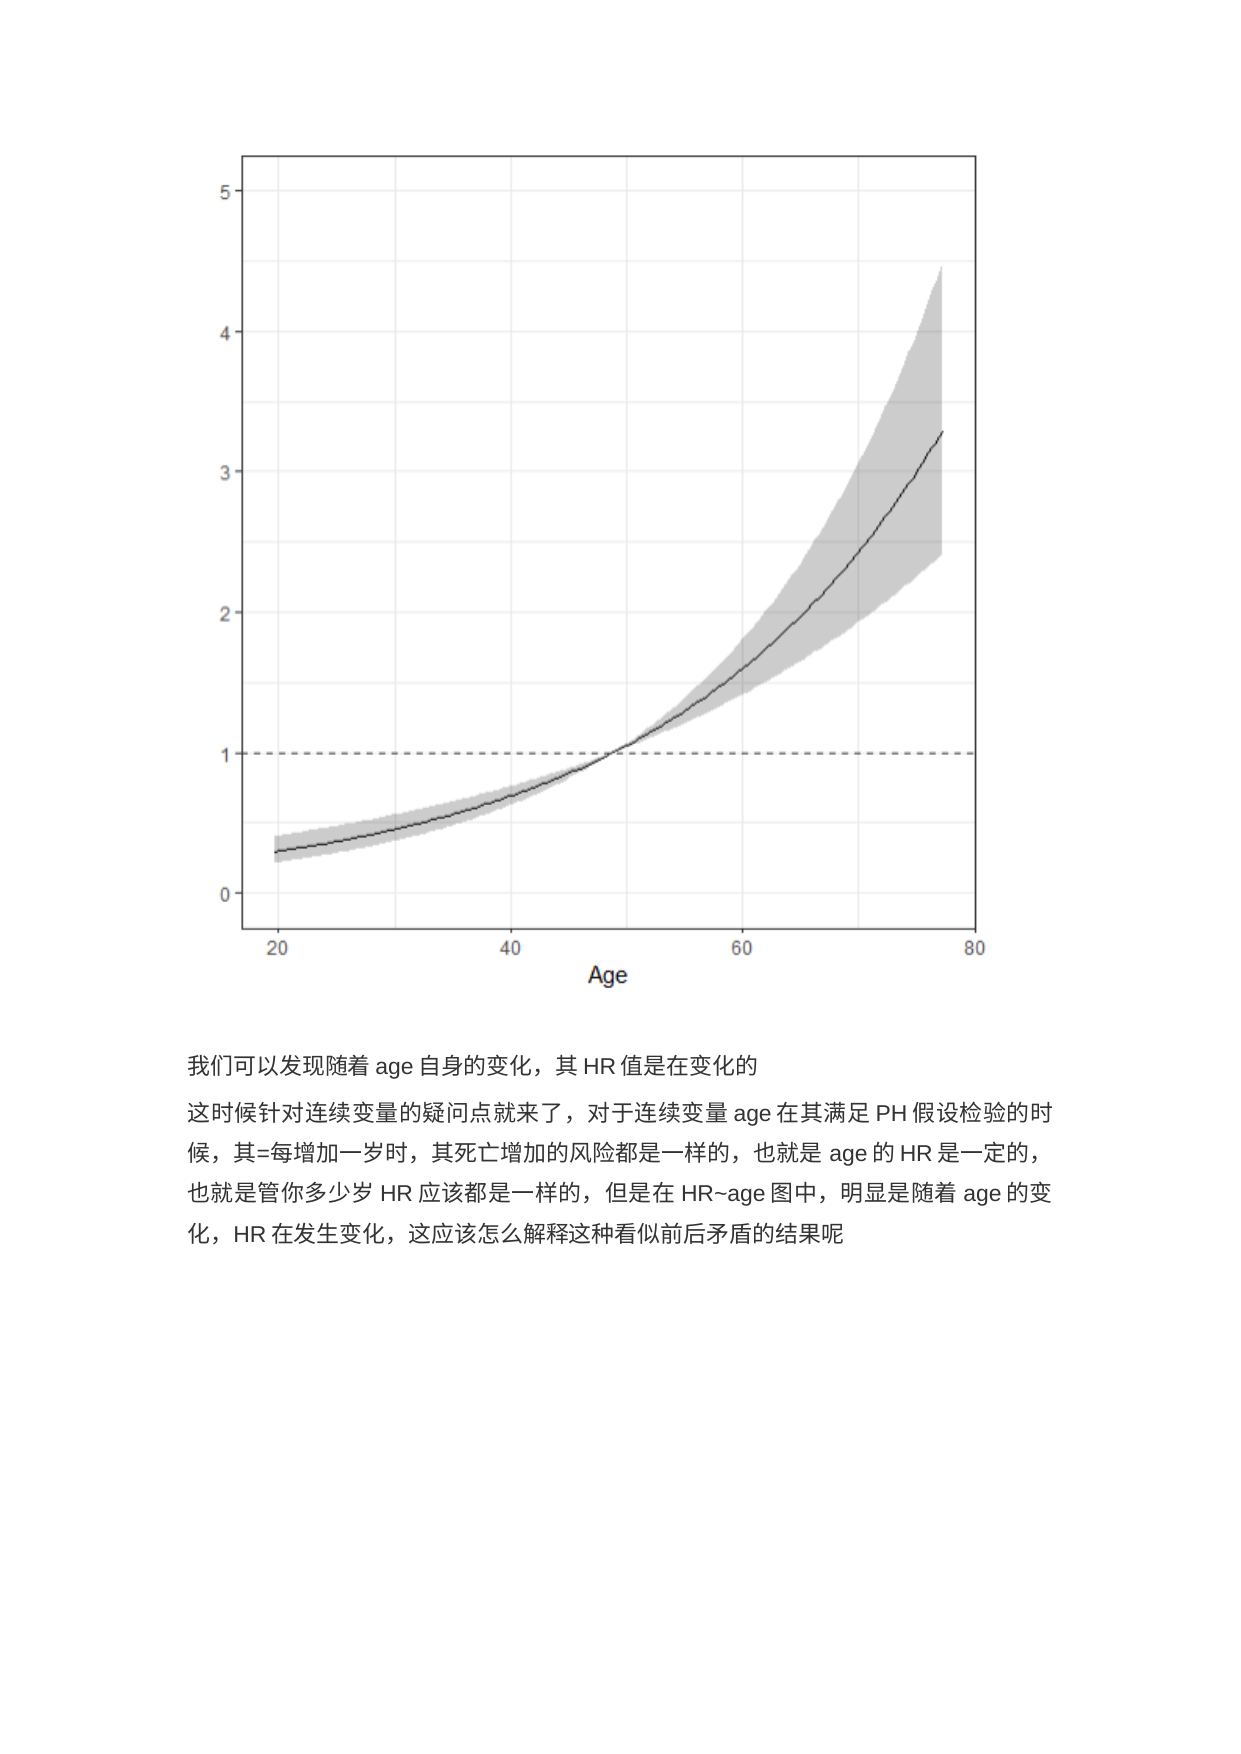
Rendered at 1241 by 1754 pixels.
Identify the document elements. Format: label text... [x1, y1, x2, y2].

text 我们可以发现随着age自身的变化，其HR值是在变化的 [187, 1044, 1053, 1085]
picture [187, 151, 986, 999]
text 这时候针对连续变量的疑问点就来了，对于连续变量age在其满足PH假设检验的时候，其=每增加一岁时，其死亡增加的风险都是一样的，也就是age的HR是一定的，也就是管你多少岁HR应该都是一样的，但是在HR~age图中，明显是随着age的变化，HR在发生变化，这应该怎么解释这种看似前后矛盾的结果呢 [187, 1091, 1053, 1252]
